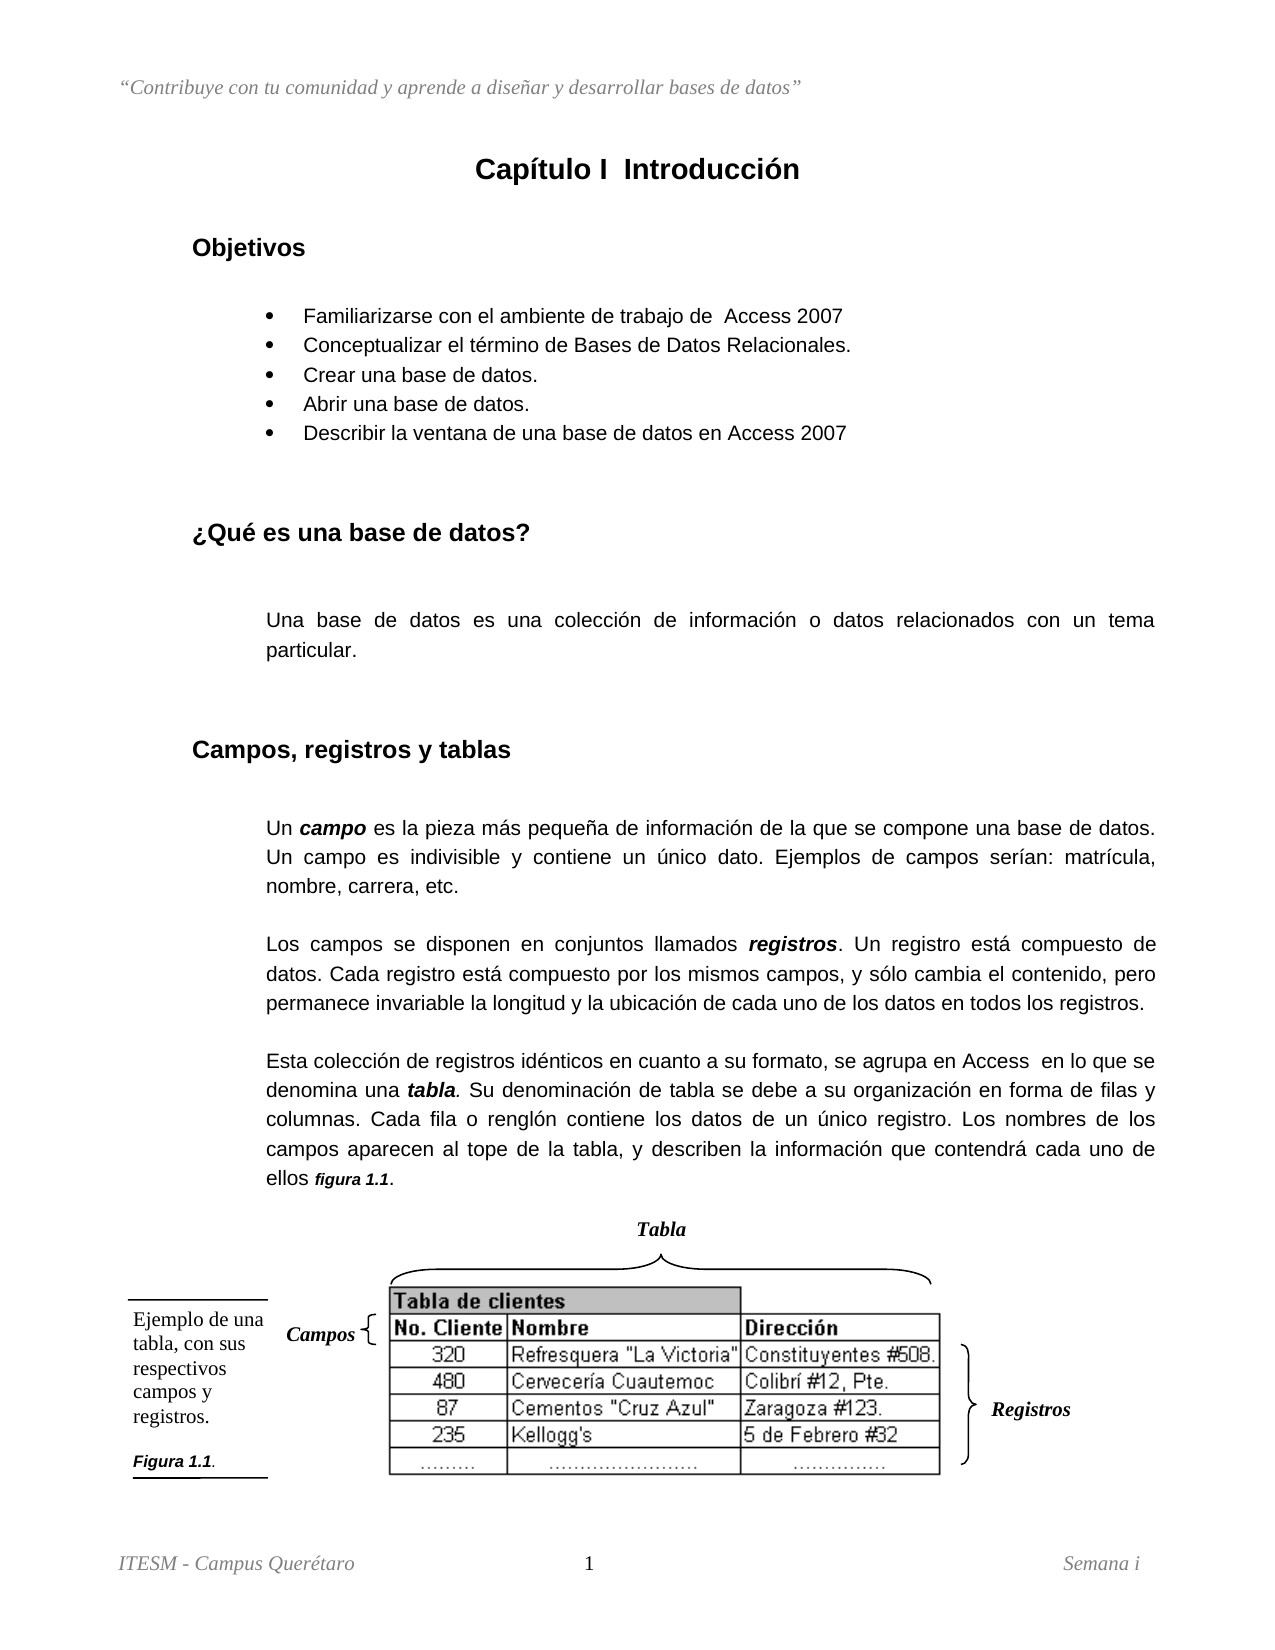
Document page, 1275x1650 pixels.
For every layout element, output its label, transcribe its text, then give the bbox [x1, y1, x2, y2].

text Un campo es la pieza más pequeña de información de la que se compone una base de datos. Un campo es indivisible y contiene un único dato. Ejemplos de campos serían: matrícula, nombre, carrera, etc. [266, 812, 1157, 899]
list Conceptualizar el término de Bases de Datos Relacionales. [266, 329, 1157, 359]
picture [383, 1282, 947, 1480]
text Campos, registros y tablas [192, 735, 1157, 764]
list Crear una base de datos. [266, 359, 1157, 388]
text Los campos se disponen en conjuntos llamados registros. Un registro está compuesto de datos. Cada registro está compuesto por los mismos campos, y sólo cambia el contenido, pero permanece invariable la longitud y la ubicación de cada uno de los datos en todos los registros. [266, 928, 1157, 1016]
subtitle Capítulo I Introducción [118, 152, 1157, 185]
list Describir la ventana de una base de datos en Access 2007 [266, 417, 1157, 446]
list Abrir una base de datos. [266, 388, 1157, 417]
text Una base de datos es una colección de información o datos relacionados con un tema particular. [266, 604, 1157, 663]
text ¿Qué es una base de datos? [192, 518, 1157, 547]
text Esta colección de registros idénticos en cuanto a su formato, se agrupa en Access en lo que se denomina una tabla. Su denominación de tabla se debe a su organización en forma de filas y columnas. Cada fila o renglón contiene los datos de un único registro. Los nombres de los campos aparecen al tope de la tabla, y describen la información que contendrá cada uno de ellos figura 1.1. [266, 1045, 1157, 1191]
list Familiarizarse con el ambiente de trabajo de Access 2007 [266, 300, 1157, 329]
text Objetivos [192, 233, 1157, 262]
